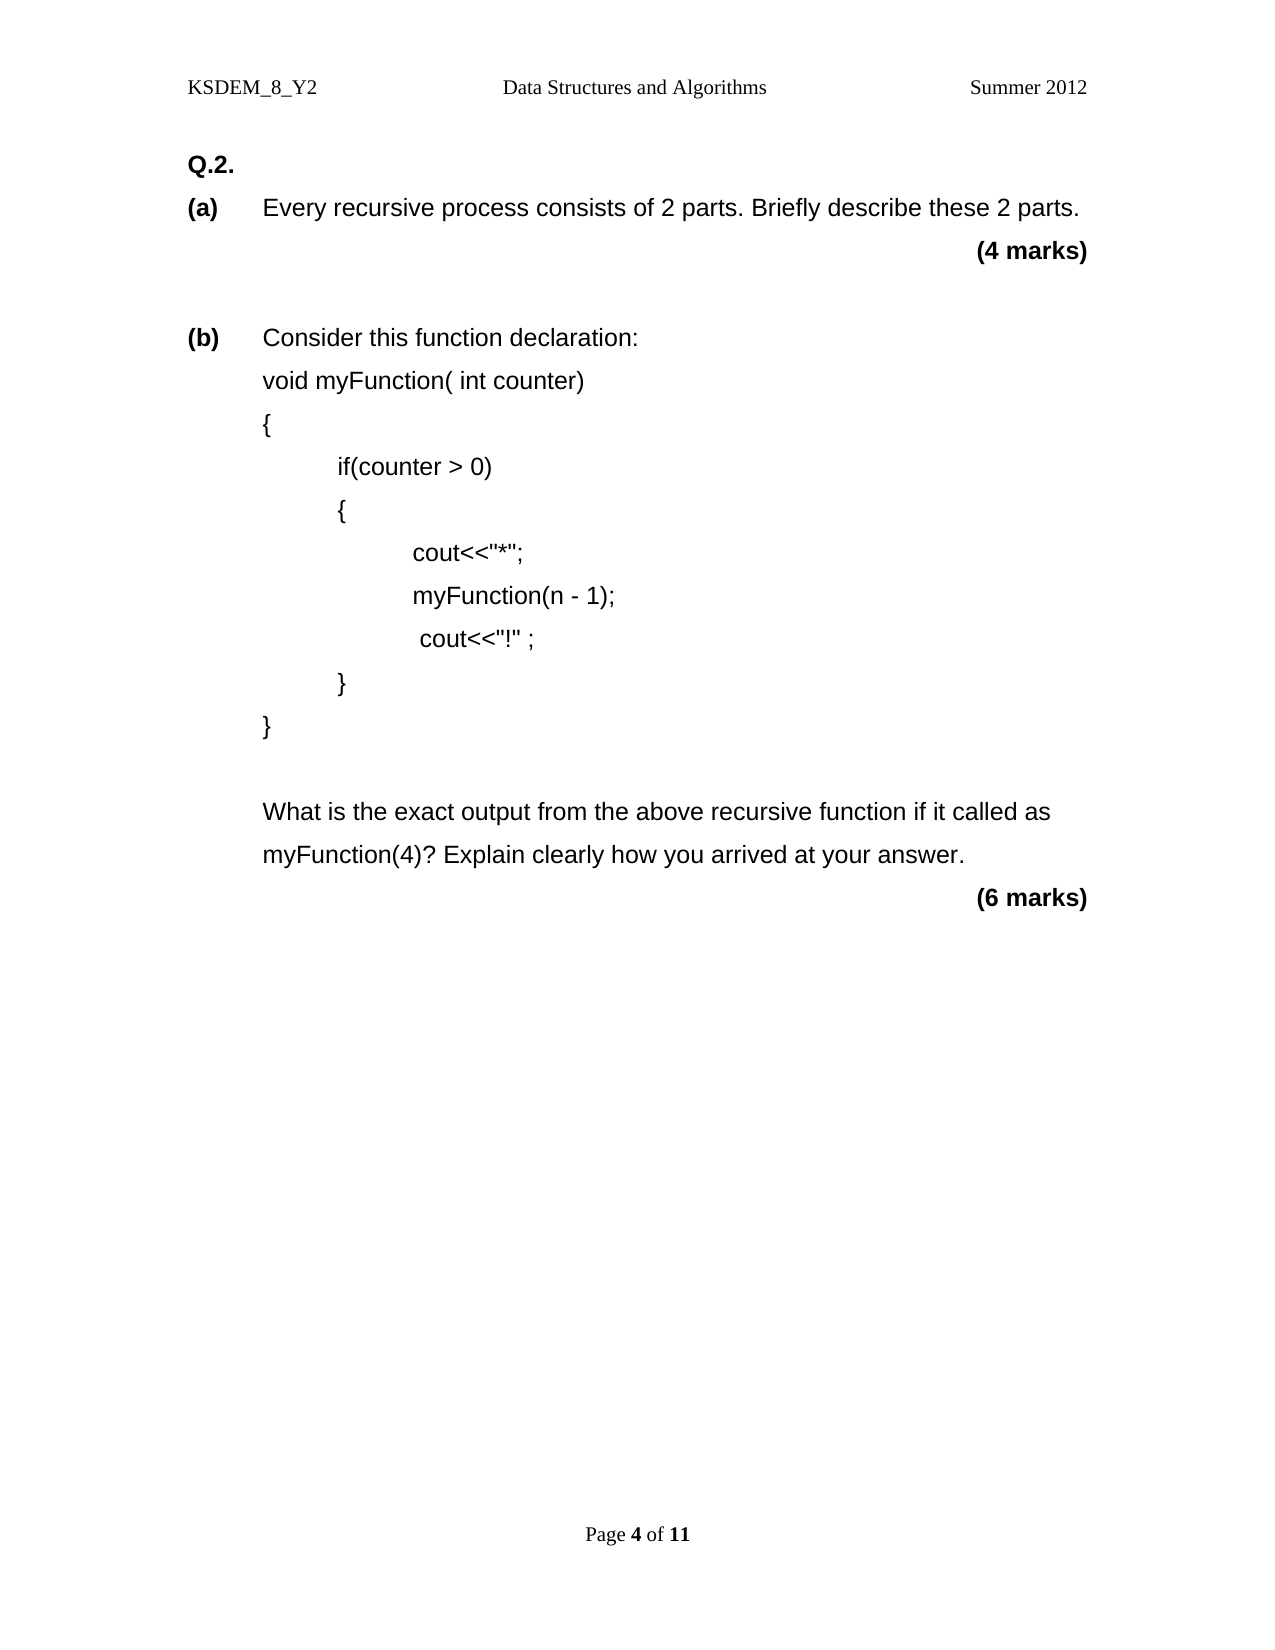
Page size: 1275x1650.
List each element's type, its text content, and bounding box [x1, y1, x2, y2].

text (4 marks) [187, 236, 1087, 265]
text (6 marks) [187, 883, 1087, 912]
text cout<<"!" ; [262, 624, 1087, 653]
text cout<<"*"; [262, 538, 1087, 567]
text { [187, 409, 1087, 437]
text (a) Every recursive process consists of 2 parts. Briefly describe these 2 parts. [187, 193, 1087, 222]
text } [187, 667, 1087, 696]
text What is the exact output from the above recursive function if it called as myFunction(4)? Explain clearly how you arrived at your answer. [262, 797, 1087, 869]
text } [262, 711, 1087, 739]
text void myFunction( int counter) [262, 366, 1087, 394]
text (b) Consider this function declaration: [187, 322, 1087, 351]
text myFunction(n - 1); [187, 581, 1087, 610]
text if(counter > 0) [187, 452, 1087, 481]
text { [187, 495, 1087, 524]
text Q.2. [187, 150, 1087, 179]
